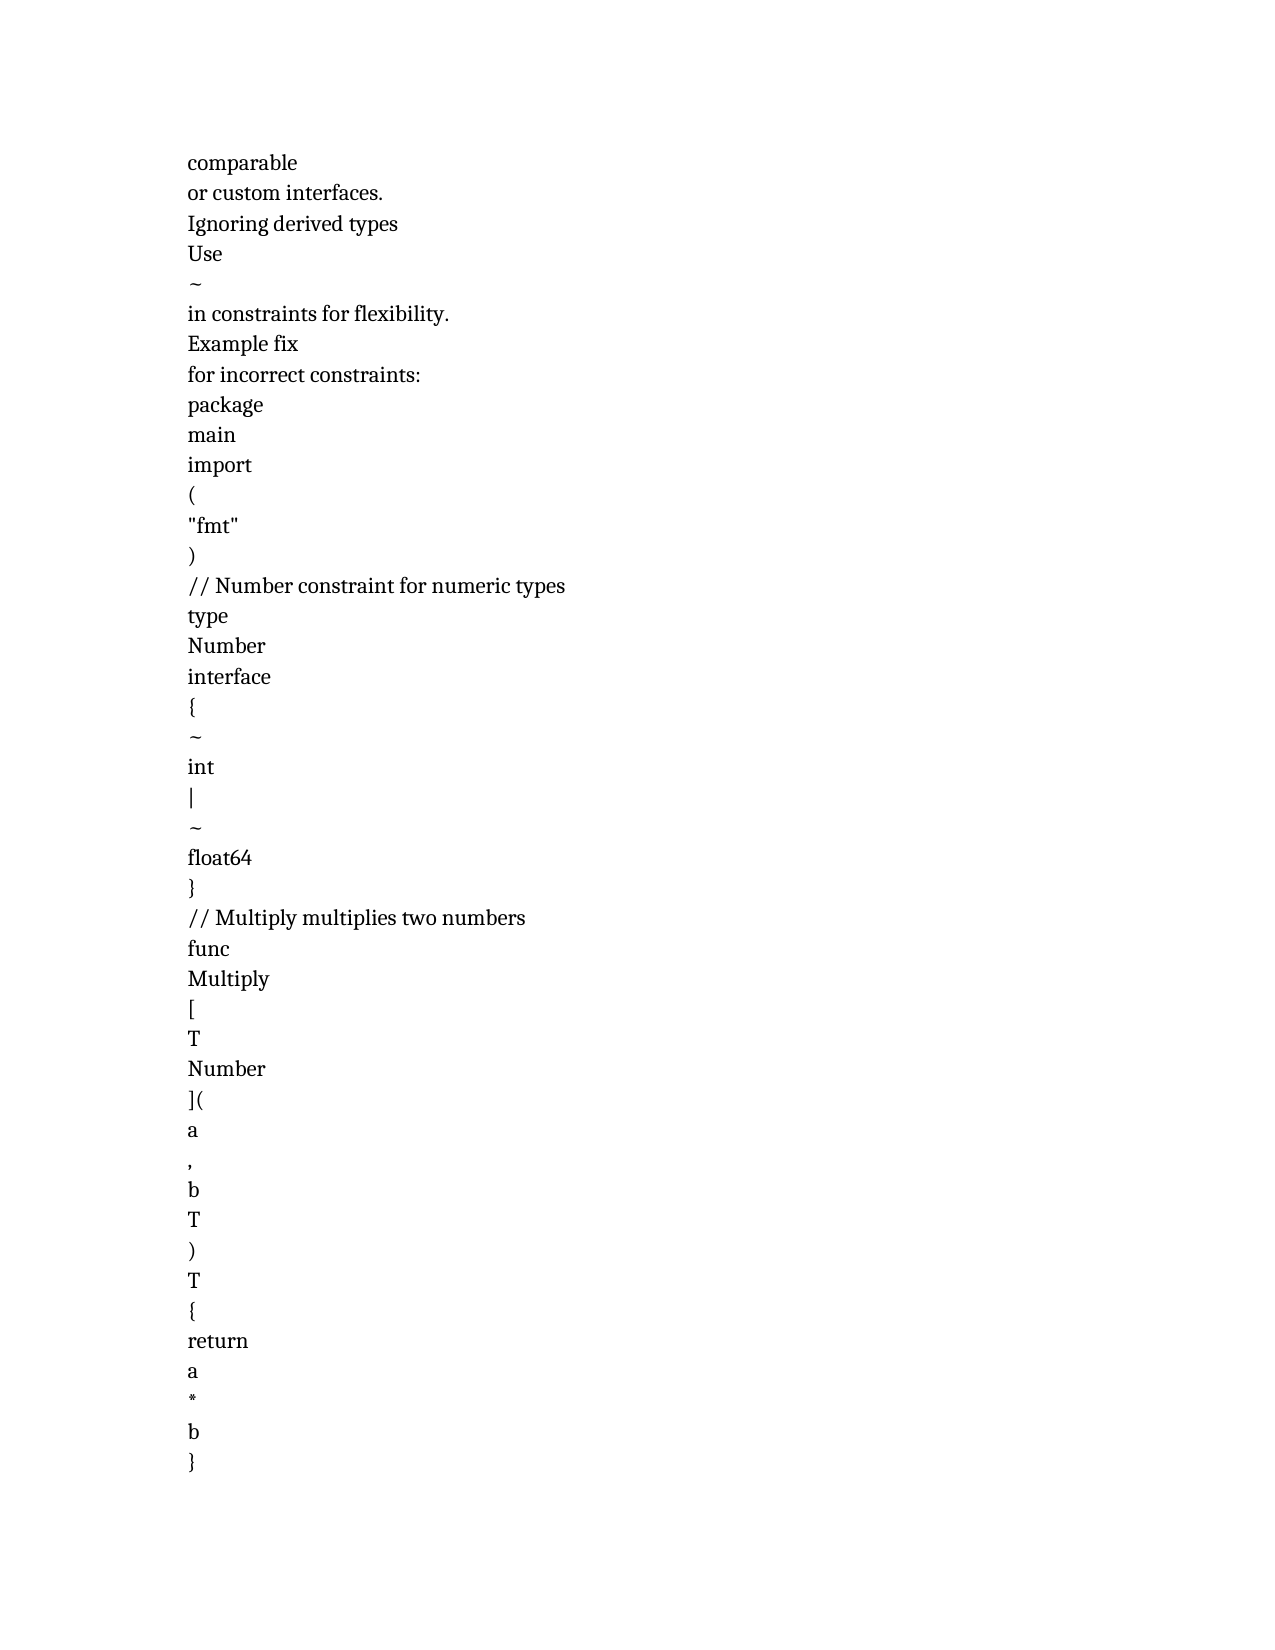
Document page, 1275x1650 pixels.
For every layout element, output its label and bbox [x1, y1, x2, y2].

text [187, 150, 1087, 1475]
